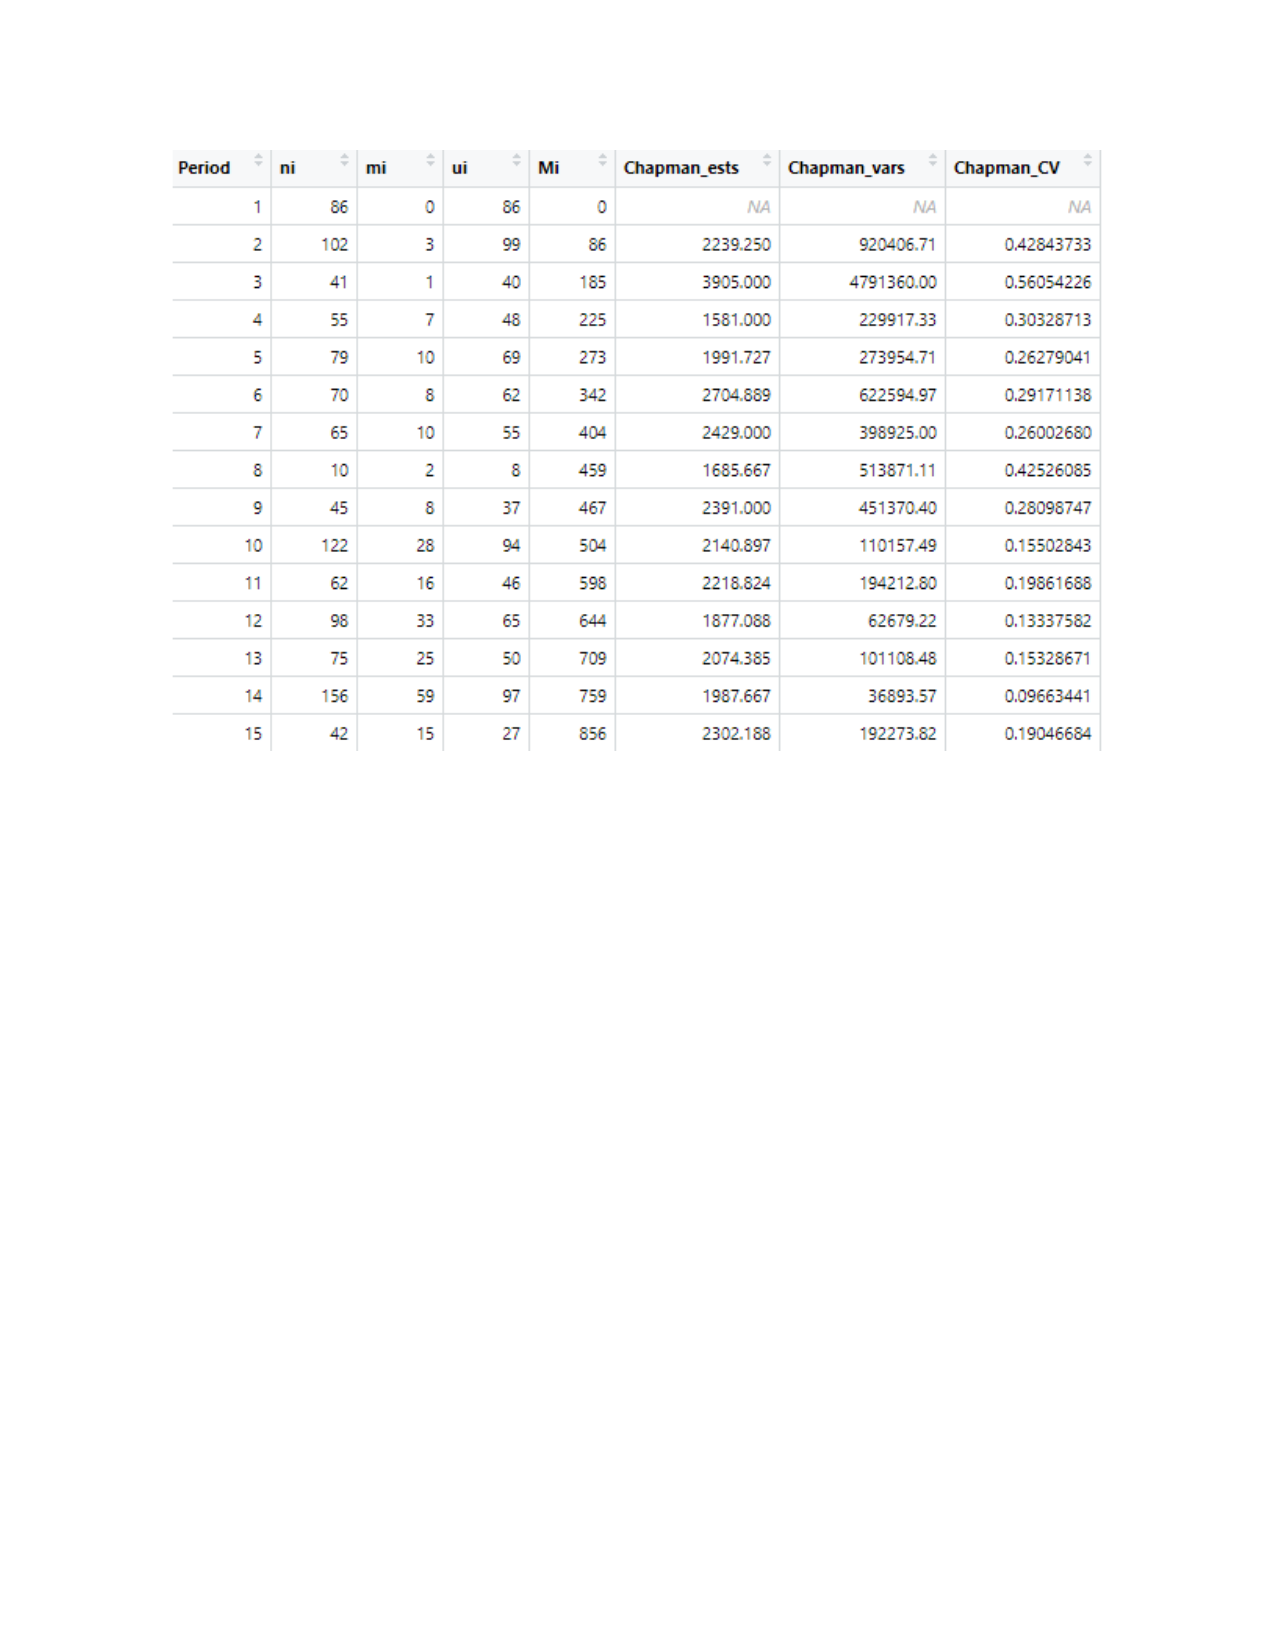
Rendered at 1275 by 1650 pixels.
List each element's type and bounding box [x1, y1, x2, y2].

picture [172, 150, 1103, 751]
